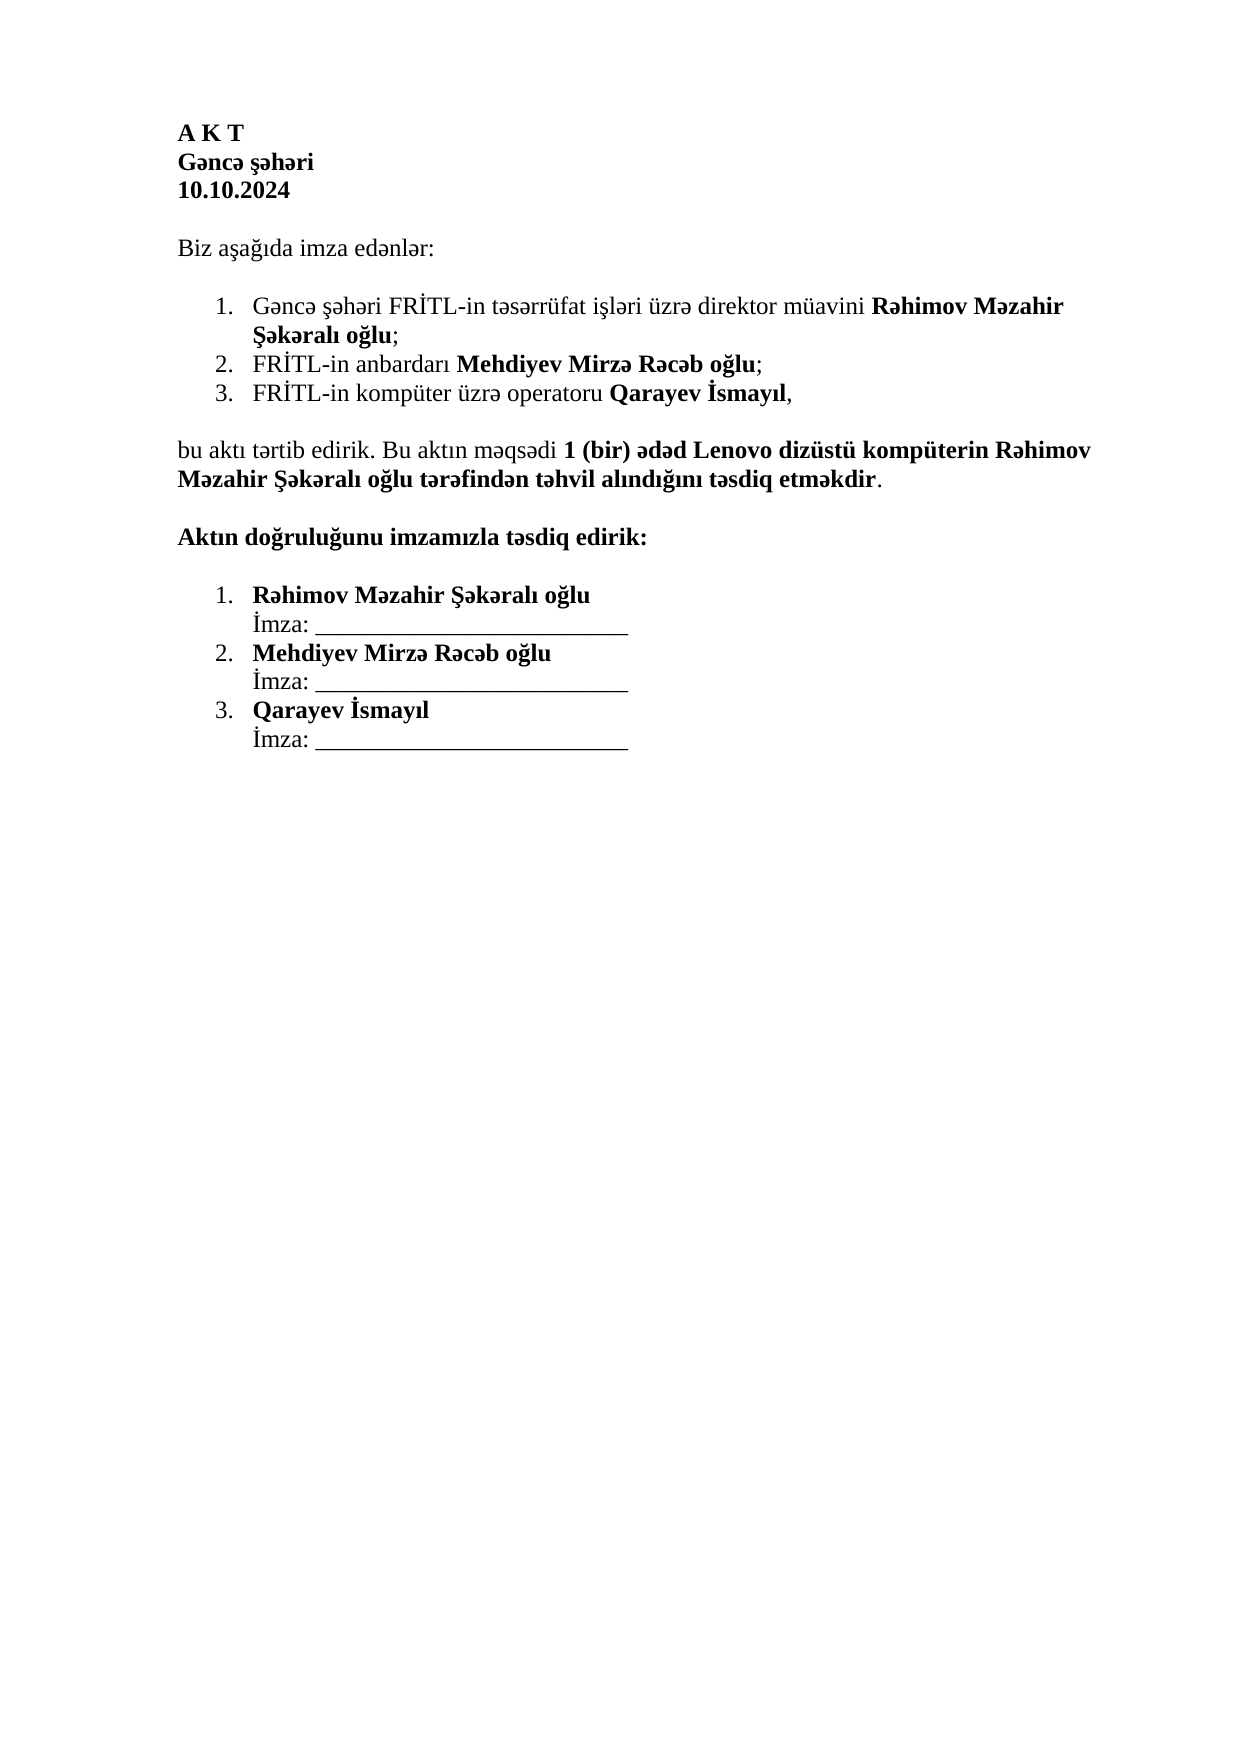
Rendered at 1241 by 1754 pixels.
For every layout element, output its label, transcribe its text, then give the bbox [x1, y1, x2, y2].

list FRİTL-in kompüter üzrə operatoru Qarayev İsmayıl, [215, 378, 1152, 406]
list Rəhimov Məzahir Şəkəralı oğlu İmza: _________________________ [215, 580, 1152, 638]
list FRİTL-in anbardarı Mehdiyev Mirzə Rəcəb oğlu; [215, 349, 1152, 378]
list Qarayev İsmayıl İmza: _________________________ [215, 695, 1152, 753]
text bu aktı tərtib edirik. Bu aktın məqsədi 1 (bir) ədəd Lenovo dizüstü kompüterin Rəhimov Məzahir Şəkəralı oğlu tərəfindən təhvil alındığını təsdiq etməkdir. [177, 436, 1152, 493]
list Gəncə şəhəri FRİTL-in təsərrüfat işləri üzrə direktor müavini Rəhimov Məzahir Şəkəralı oğlu; [215, 291, 1152, 349]
text A K T Gəncə şəhəri 10.10.2024 [177, 118, 1152, 204]
text Biz aşağıda imza edənlər: [177, 233, 1152, 262]
list Mehdiyev Mirzə Rəcəb oğlu İmza: _________________________ [215, 638, 1152, 695]
text Aktın doğruluğunu imzamızla təsdiq edirik: [177, 522, 1152, 551]
